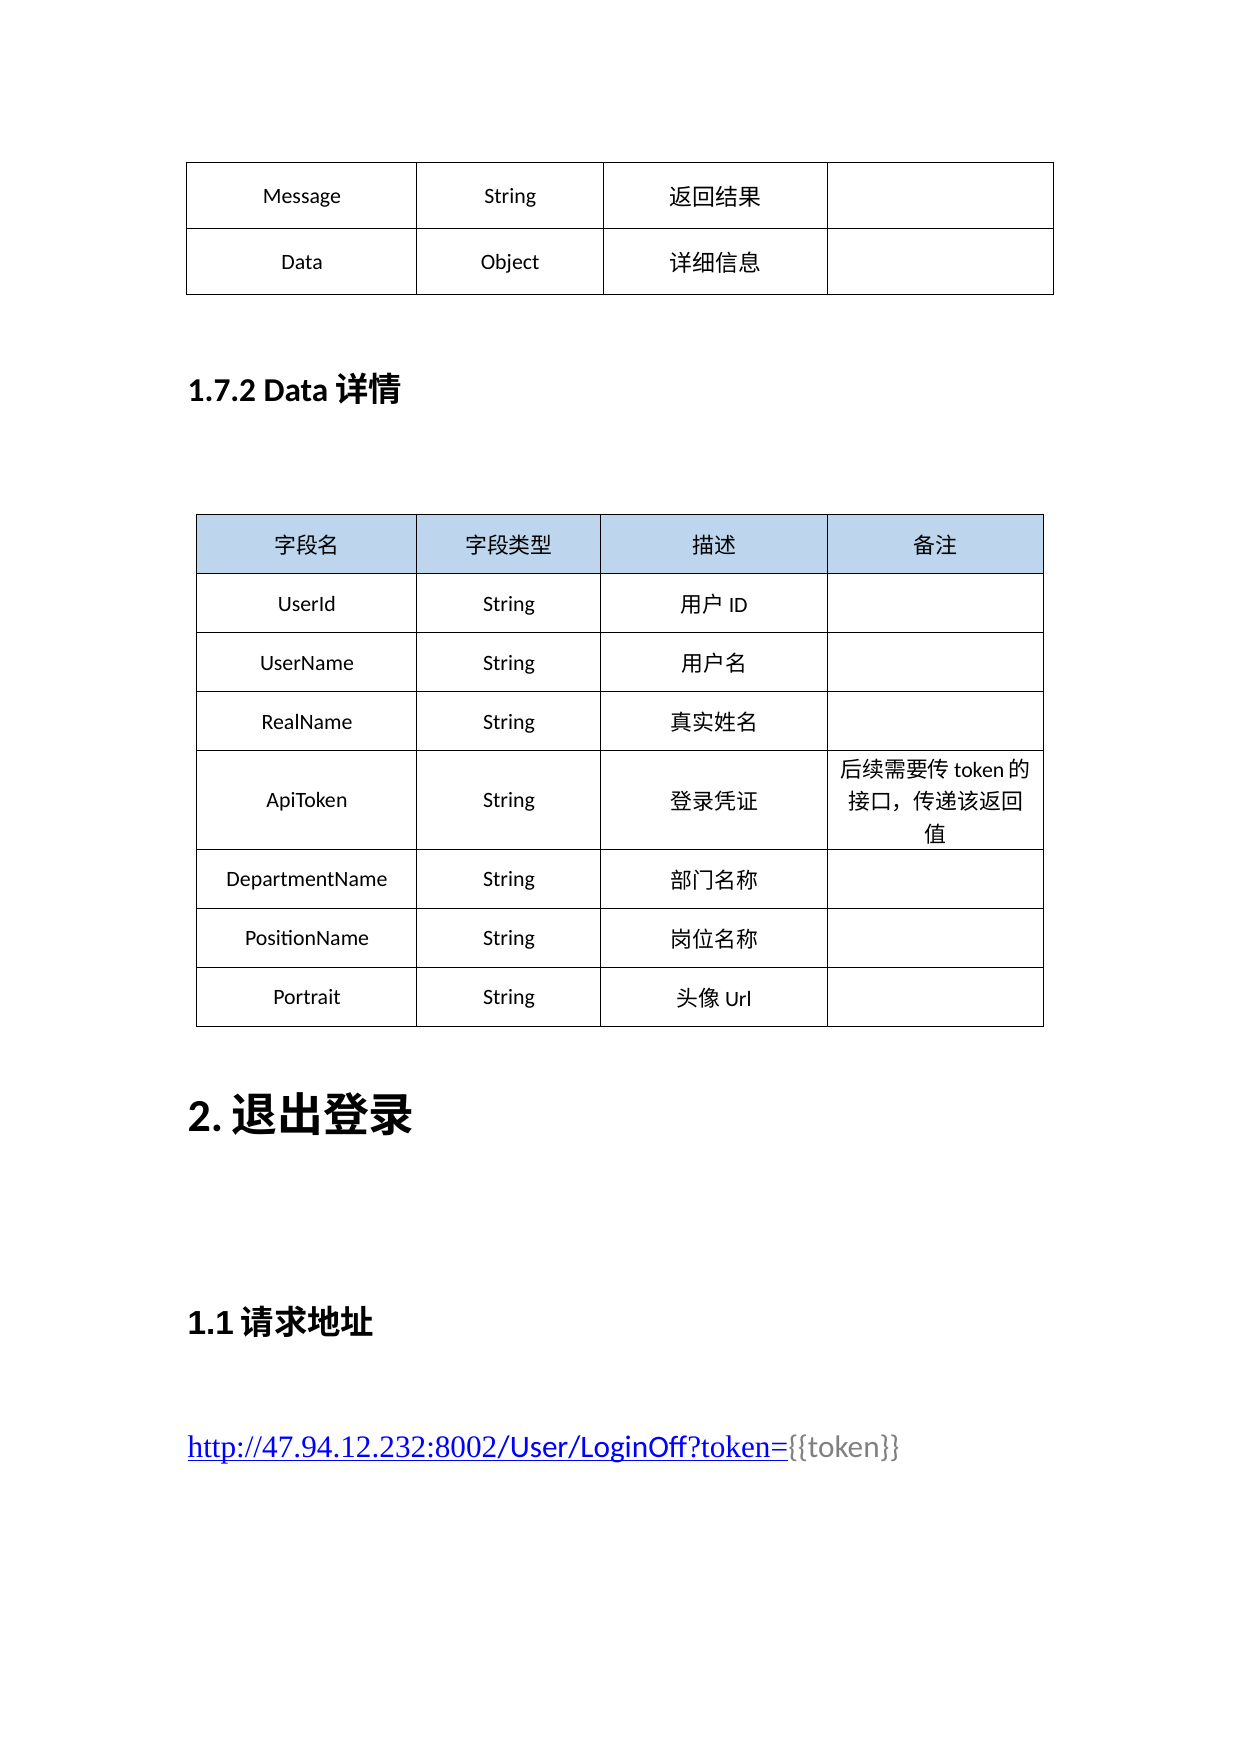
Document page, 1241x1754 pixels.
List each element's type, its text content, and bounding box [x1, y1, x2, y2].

table_cell ApiToken [197, 751, 416, 849]
subtitle 1.7.2 Data详情 [187, 355, 1053, 420]
table_cell [828, 574, 1043, 632]
table_cell Object [417, 229, 603, 294]
table_cell [828, 163, 1053, 228]
table_header 字段名 [197, 515, 416, 573]
table_header 备注 [828, 515, 1043, 573]
subtitle 1.1请求地址 [187, 1287, 1053, 1352]
table_cell 详细信息 [604, 229, 827, 294]
table_cell 部门名称 [601, 850, 827, 908]
table_cell Data [187, 229, 416, 294]
table_cell [828, 968, 1043, 1026]
table_cell UserName [197, 633, 416, 691]
table_header 描述 [601, 515, 827, 573]
table_cell String [417, 692, 600, 750]
table_cell [828, 850, 1043, 908]
table_cell 后续需要传token的接口，传递该返回值 [828, 751, 1043, 849]
table_cell Portrait [197, 968, 416, 1026]
table_cell 用户名 [601, 633, 827, 691]
table_header 字段类型 [417, 515, 600, 573]
table_cell 真实姓名 [601, 692, 827, 750]
table_cell String [417, 850, 600, 908]
table_cell PositionName [197, 909, 416, 967]
table_cell DepartmentName [197, 850, 416, 908]
table_cell [828, 909, 1043, 967]
table_cell 登录凭证 [601, 751, 827, 849]
table_cell String [417, 909, 600, 967]
subtitle 退出登录 [187, 1062, 1053, 1160]
table_cell RealName [197, 692, 416, 750]
table_cell String [417, 751, 600, 849]
table_cell 岗位名称 [601, 909, 827, 967]
table_cell String [417, 968, 600, 1026]
table_cell UserId [197, 574, 416, 632]
table_cell 用户ID [601, 574, 827, 632]
table_cell [828, 633, 1043, 691]
table_cell [828, 692, 1043, 750]
table_cell String [417, 163, 603, 228]
table_cell 返回结果 [604, 163, 827, 228]
text http://47.94.12.232:8002/User/LoginOff?token={{token}} [187, 1414, 1053, 1479]
table_cell String [417, 633, 600, 691]
table_cell [828, 229, 1053, 294]
table_cell Message [187, 163, 416, 228]
table_cell 头像Url [601, 968, 827, 1026]
table_cell String [417, 574, 600, 632]
